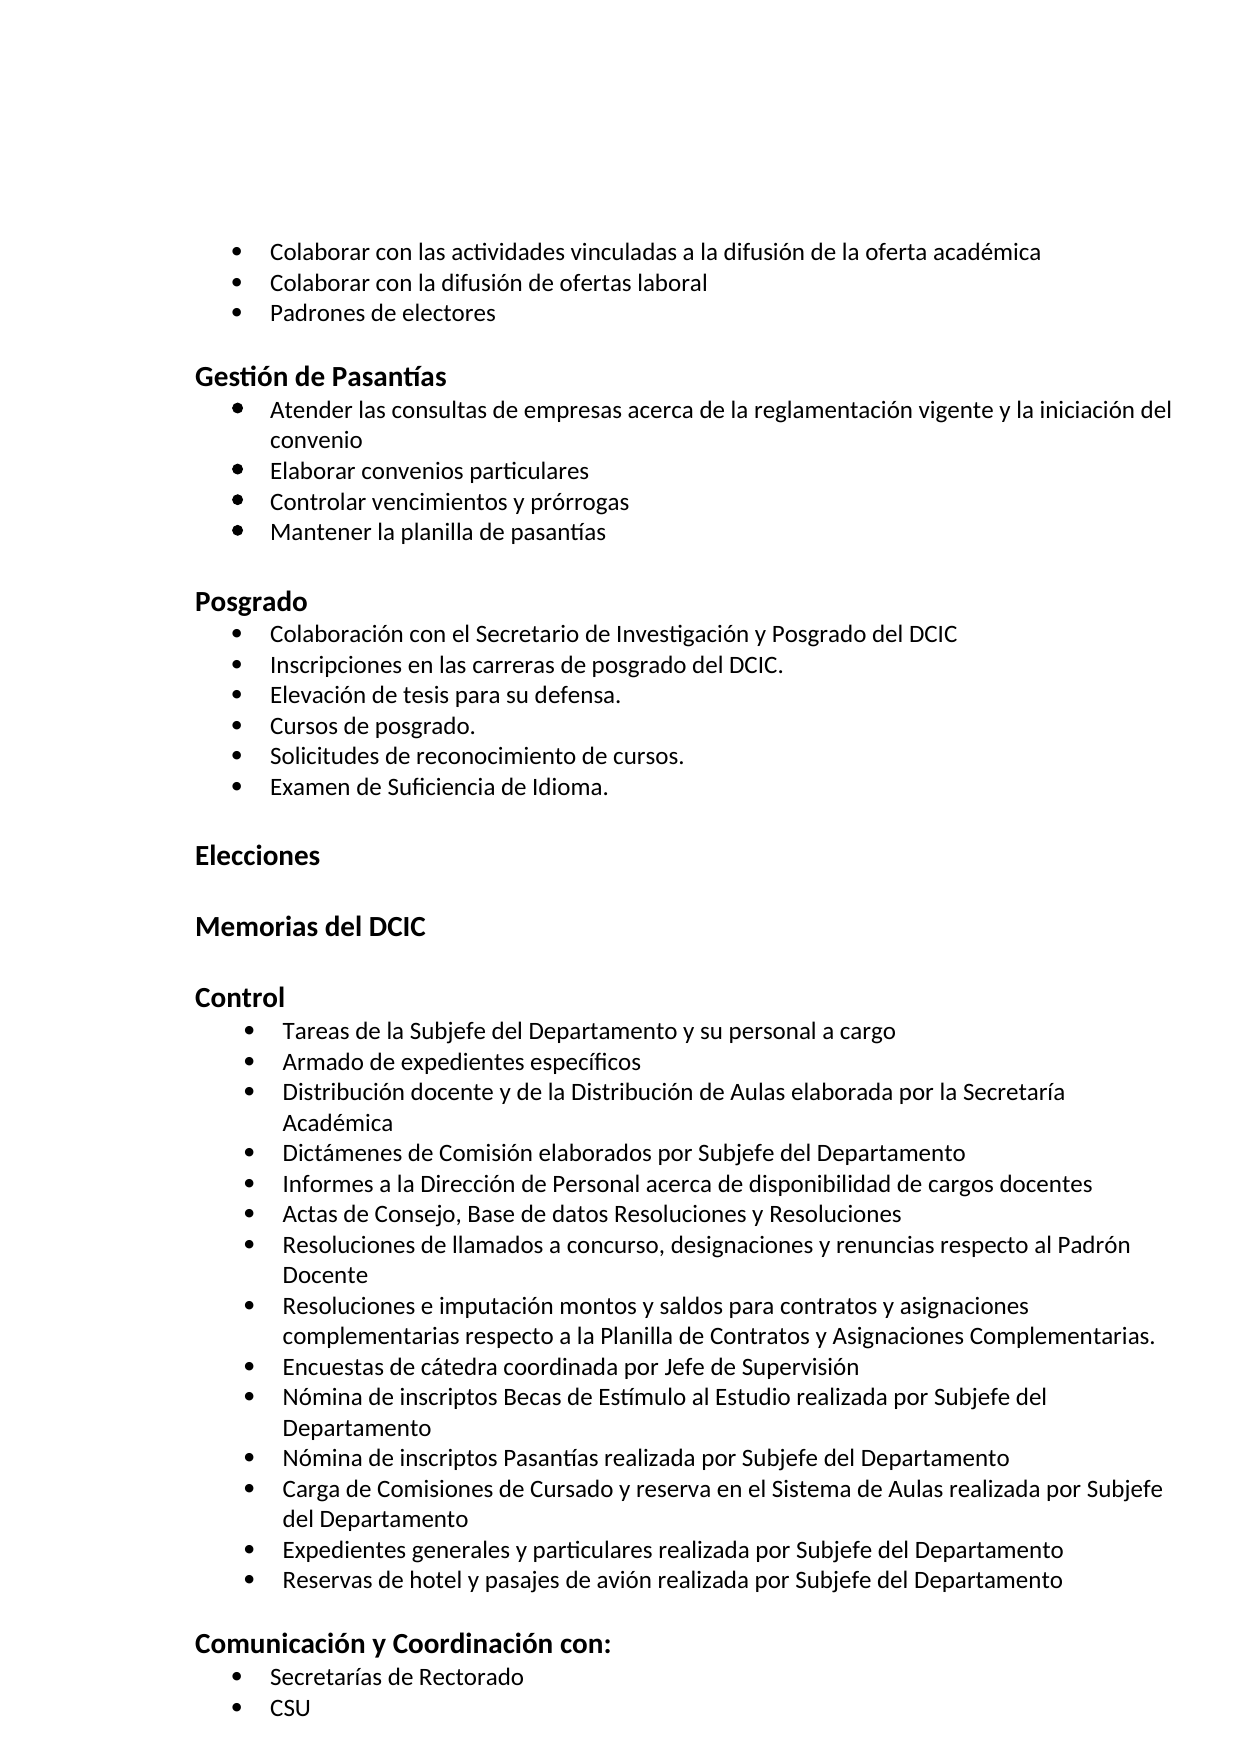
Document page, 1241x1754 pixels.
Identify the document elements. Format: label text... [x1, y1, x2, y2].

list Encuestas de cátedra coordinada por Jefe de Supervisión [245, 1351, 1181, 1381]
list Examen de Suficiencia de Idioma. [232, 771, 1181, 801]
text Control [195, 979, 1181, 1015]
list Carga de Comisiones de Cursado y reserva en el Sistema de Aulas realizada por Subjefe del Departamento [245, 1473, 1181, 1534]
list Expedientes generales y particulares realizada por Subjefe del Departamento [245, 1534, 1181, 1564]
list Padrones de electores [232, 297, 1181, 328]
list Distribución docente y de la Distribución de Aulas elaborada por la Secretaría Académica [245, 1076, 1181, 1137]
text Memorias del DCIC [195, 908, 1181, 944]
text Elecciones [195, 837, 1181, 873]
list Resoluciones de llamados a concurso, designaciones y renuncias respecto al Padrón Docente [245, 1229, 1181, 1290]
list Tareas de la Subjefe del Departamento y su personal a cargo [245, 1015, 1181, 1046]
list Mantener la planilla de pasantías [232, 516, 1181, 547]
list Dictámenes de Comisión elaborados por Subjefe del Departamento [245, 1137, 1181, 1168]
list Inscripciones en las carreras de posgrado del DCIC. [232, 649, 1181, 679]
list Controlar vencimientos y prórrogas [232, 486, 1181, 516]
list Informes a la Dirección de Personal acerca de disponibilidad de cargos docentes [245, 1168, 1181, 1198]
list Secretarías de Rectorado [232, 1661, 1181, 1692]
list Elaborar convenios particulares [232, 455, 1181, 486]
list Colaboración con el Secretario de Investigación y Posgrado del DCIC [232, 618, 1181, 649]
list Nómina de inscriptos Becas de Estímulo al Estudio realizada por Subjefe del Departamento [245, 1381, 1181, 1442]
list Resoluciones e imputación montos y saldos para contratos y asignaciones complementarias respecto a la Planilla de Contratos y Asignaciones Complementarias. [245, 1290, 1181, 1351]
list Atender las consultas de empresas acerca de la reglamentación vigente y la iniciación del convenio [232, 394, 1181, 455]
list Colaborar con las actividades vinculadas a la difusión de la oferta académica [232, 236, 1181, 267]
text Gestión de Pasantías [195, 358, 1181, 394]
list Colaborar con la difusión de ofertas laboral [232, 267, 1181, 297]
list Solicitudes de reconocimiento de cursos. [232, 740, 1181, 771]
list Reservas de hotel y pasajes de avión realizada por Subjefe del Departamento [245, 1564, 1181, 1595]
list Actas de Consejo, Base de datos Resoluciones y Resoluciones [245, 1198, 1181, 1229]
list Armado de expedientes específicos [245, 1046, 1181, 1076]
text Comunicación y Coordinación con: [195, 1626, 1181, 1661]
list Nómina de inscriptos Pasantías realizada por Subjefe del Departamento [245, 1442, 1181, 1473]
list Elevación de tesis para su defensa. [232, 679, 1181, 710]
text Posgrado [195, 583, 1181, 618]
list CSU [232, 1692, 1181, 1722]
list Cursos de posgrado. [232, 710, 1181, 740]
